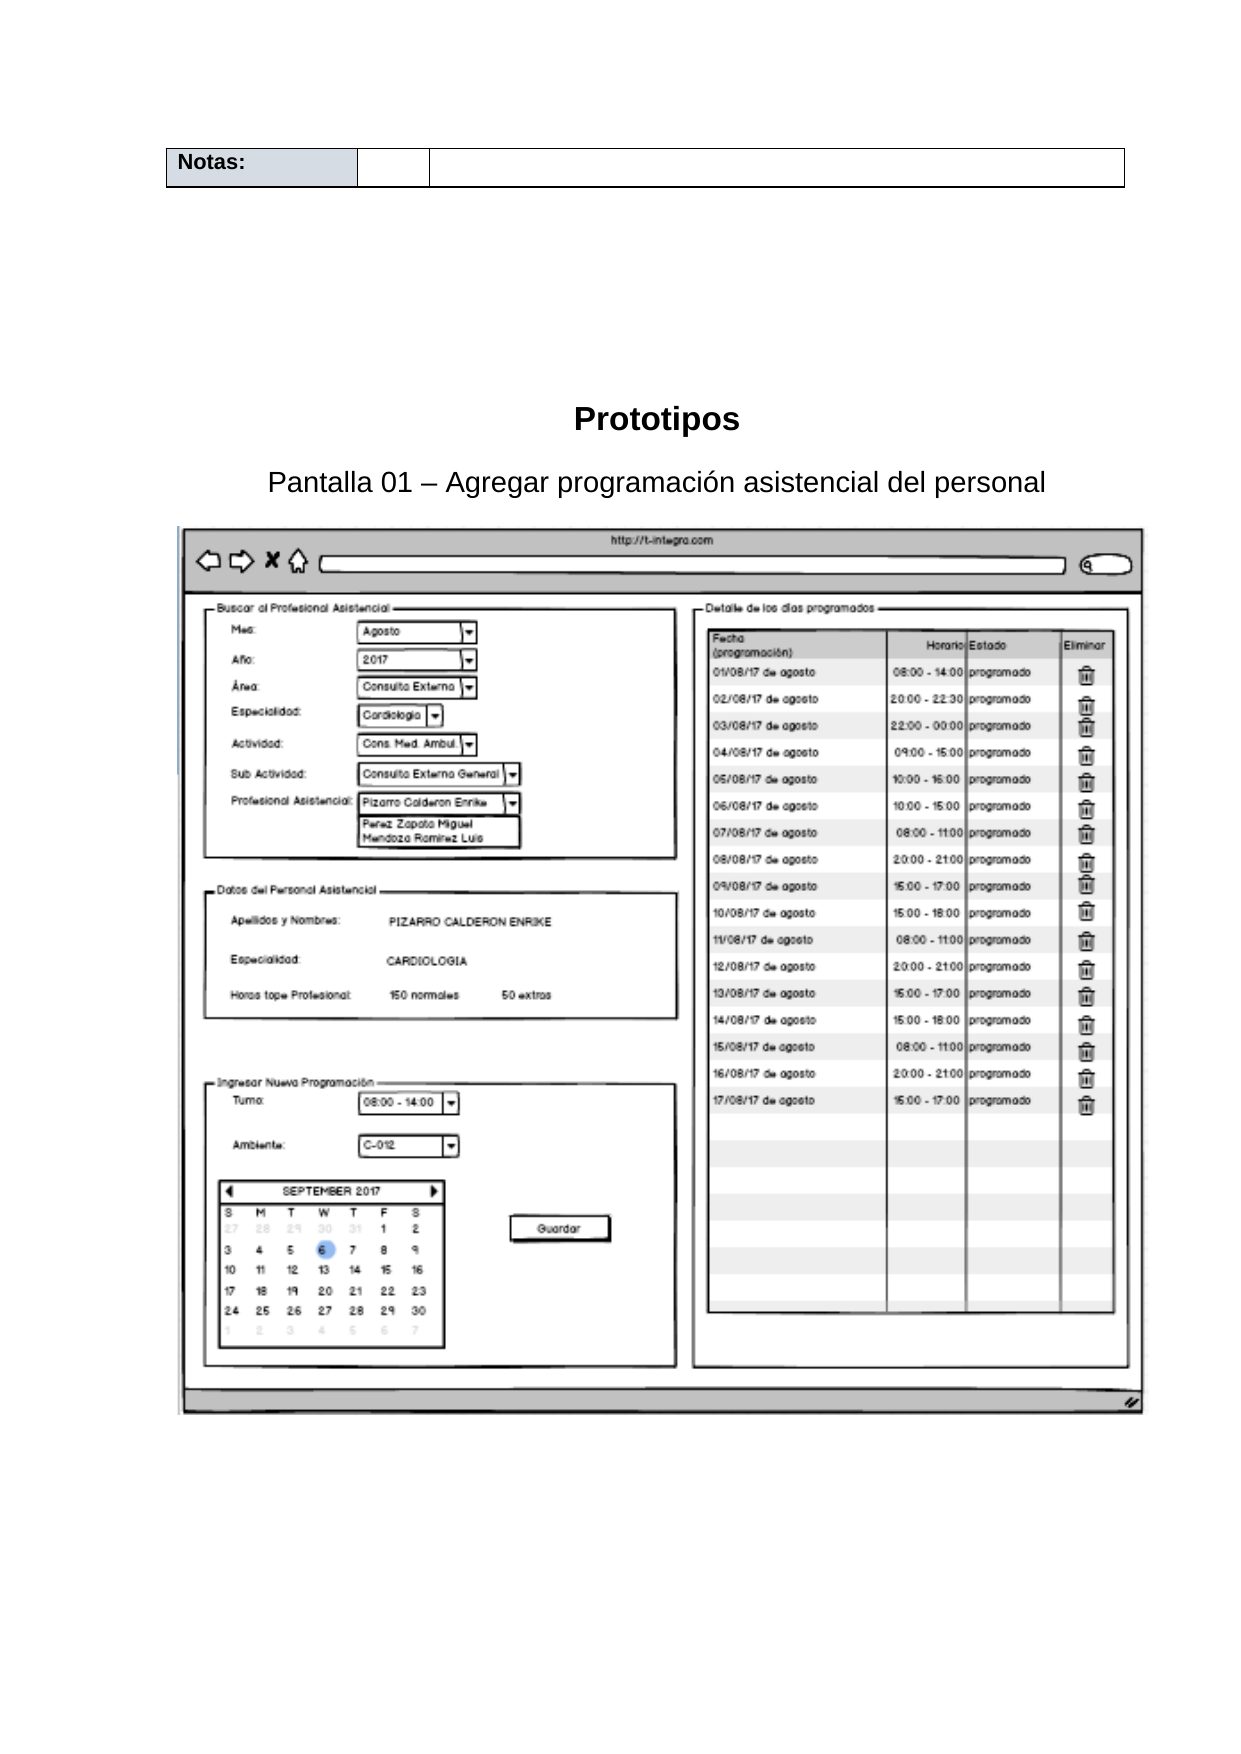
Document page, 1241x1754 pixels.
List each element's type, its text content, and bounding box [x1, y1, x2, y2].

picture [177, 526, 1149, 1415]
table_cell [430, 149, 1124, 186]
table_cell Notas: [167, 149, 357, 186]
table_cell [358, 149, 429, 186]
text Prototipos [177, 399, 1137, 437]
text Pantalla 01 – Agregar programación asistencial del personal [177, 466, 1137, 499]
